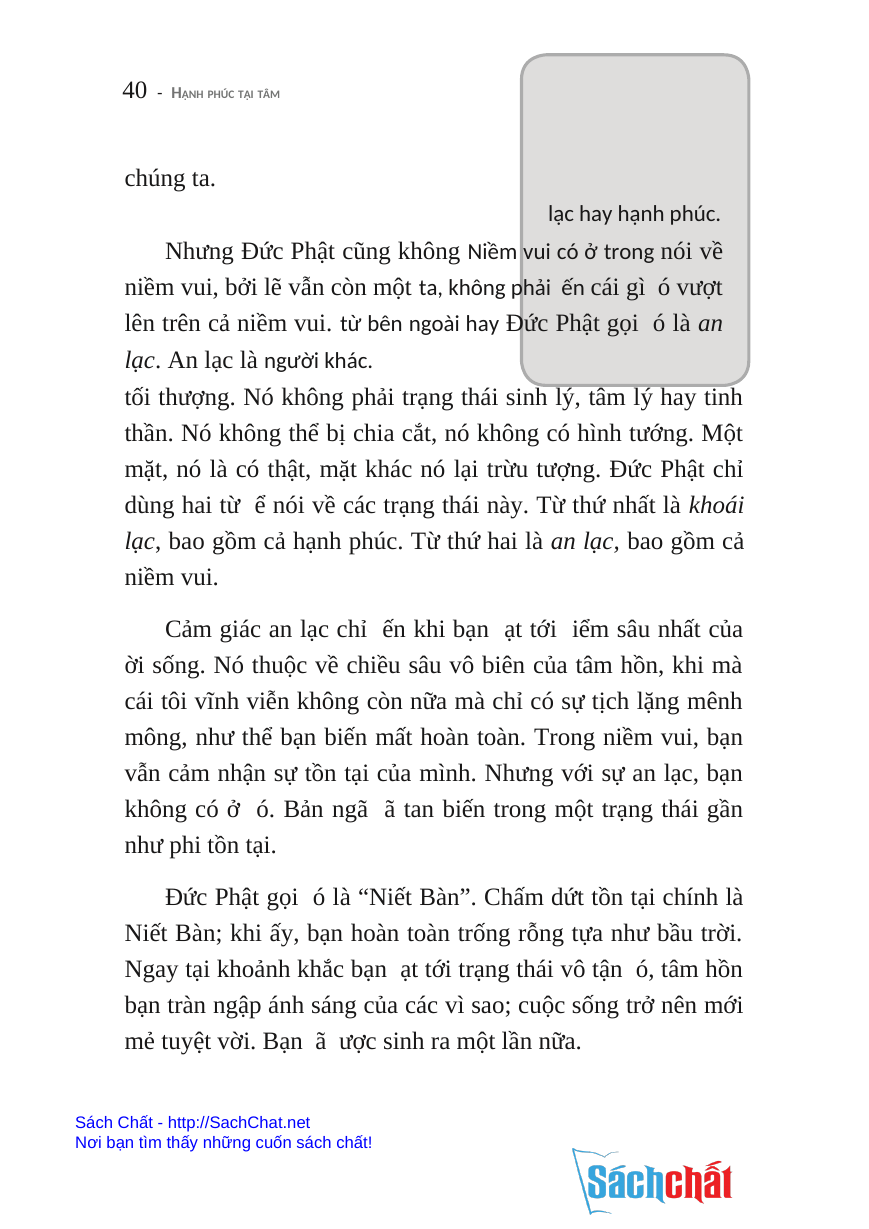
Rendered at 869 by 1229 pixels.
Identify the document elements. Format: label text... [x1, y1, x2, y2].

text lạc hay hạnh phúc. [124, 199, 721, 227]
text Nhưng Đức Phật cũng không Niềm vui có ở trong nói về niềm vui, bởi lẽ vẫn còn một ta, không phải ến cái gì ó vượt lên trên cả niềm vui. từ bên ngoài hay Đức Phật gọi ó là an lạc. An lạc là người khác. [124, 236, 723, 374]
text tối thượng. Nó không phải trạng thái sinh lý, tâm lý hay tinh thần. Nó không thể bị chia cắt, nó không có hình tướng. Một mặt, nó là có thật, mặt khác nó lại trừu tượng. Đức Phật chỉ dùng hai từ ể nói về các trạng thái này. Từ thứ nhất là khoái lạc, bao gồm cả hạnh phúc. Từ thứ hai là an lạc, bao gồm cả niềm vui. [124, 382, 744, 590]
text Đức Phật gọi ó là “Niết Bàn”. Chấm dứt tồn tại chính là Niết Bàn; khi ấy, bạn hoàn toàn trống rỗng tựa như bầu trời. Ngay tại khoảnh khắc bạn ạt tới trạng thái vô tận ó, tâm hồn bạn tràn ngập ánh sáng của các vì sao; cuộc sống trở nên mới mẻ tuyệt vời. Bạn ã ược sinh ra một lần nữa. [124, 882, 744, 1055]
picture [568, 1148, 733, 1215]
text Cảm giác an lạc chỉ ến khi bạn ạt tới iểm sâu nhất của ời sống. Nó thuộc về chiều sâu vô biên của tâm hồn, khi mà cái tôi vĩnh viễn không còn nữa mà chỉ có sự tịch lặng mênh mông, như thể bạn biến mất hoàn toàn. Trong niềm vui, bạn vẫn cảm nhận sự tồn tại của mình. Nhưng với sự an lạc, bạn không có ở ó. Bản ngã ã tan biến trong một trạng thái gần như phi tồn tại. [124, 614, 744, 858]
text chúng ta. [124, 163, 744, 192]
